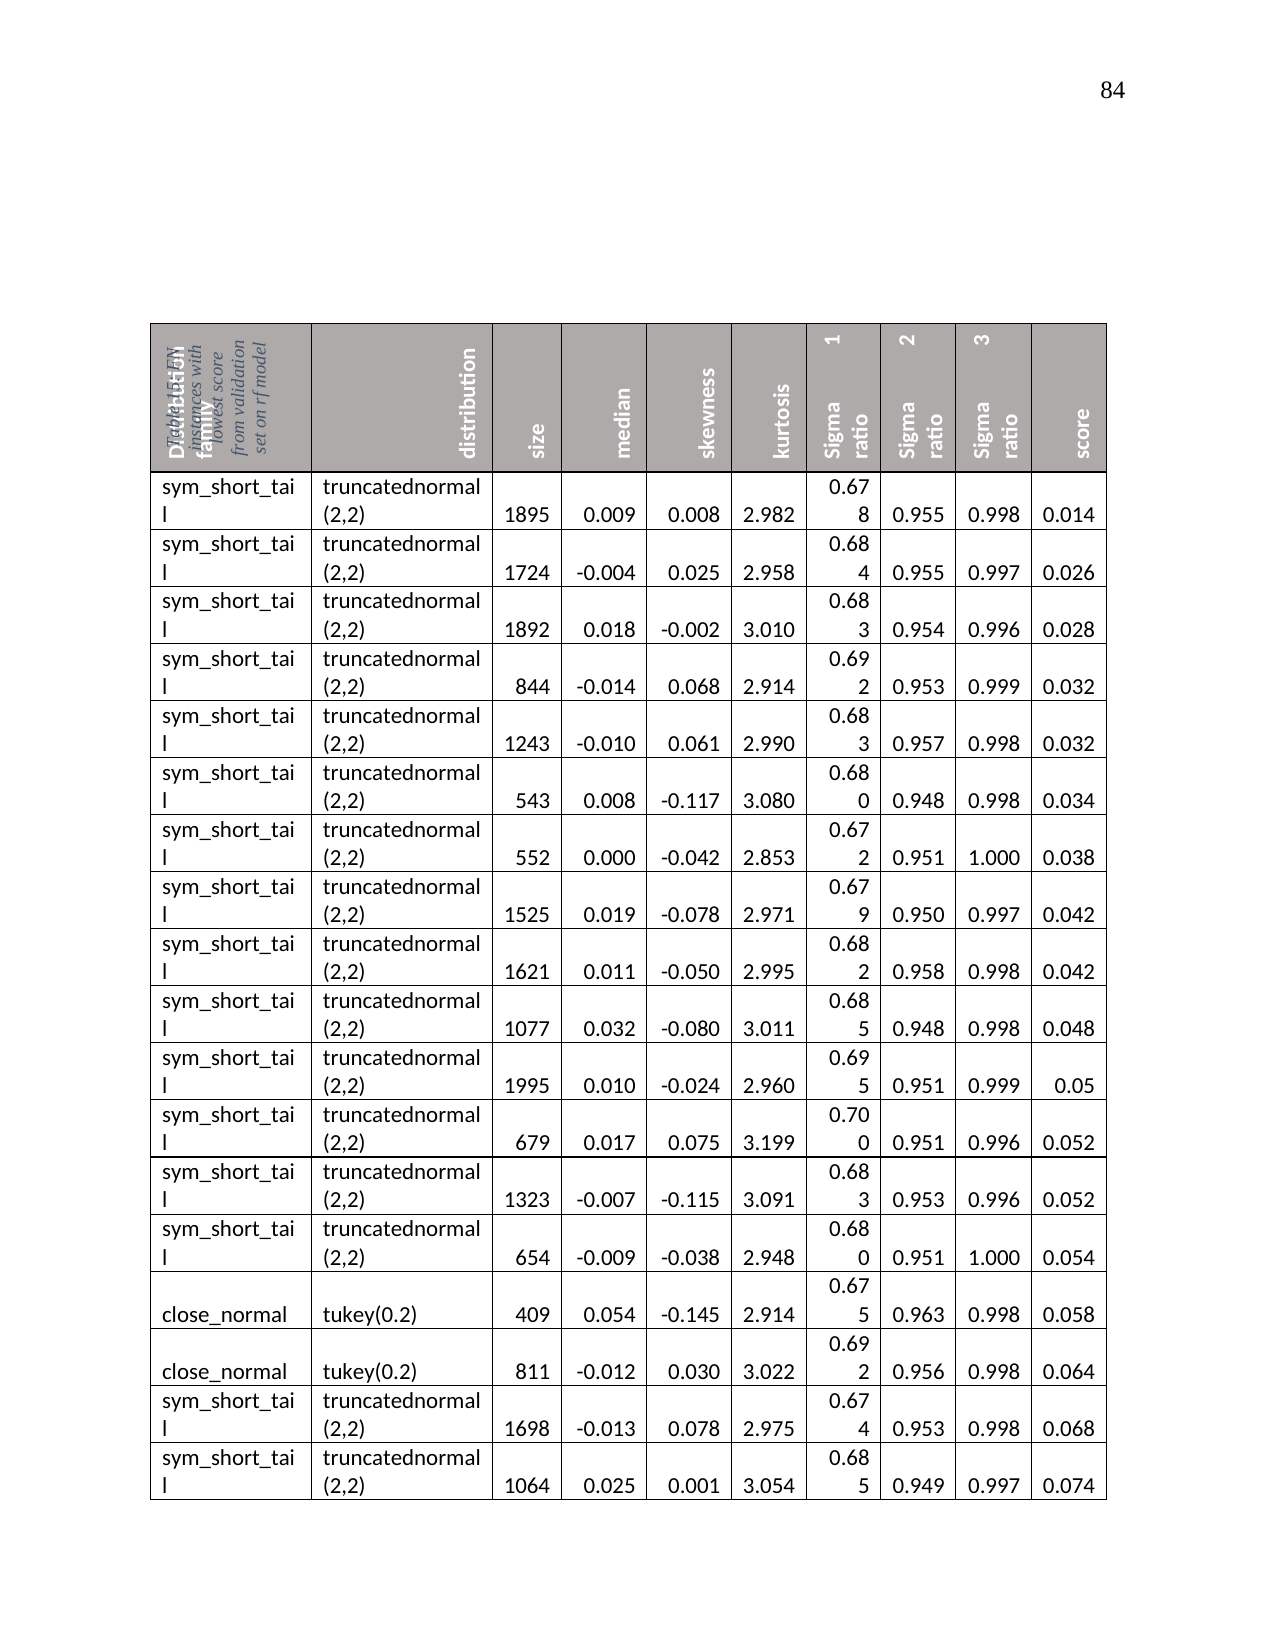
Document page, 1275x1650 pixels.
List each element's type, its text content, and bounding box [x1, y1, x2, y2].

table_cell 3.091 [732, 1158, 806, 1213]
table_cell -0.024 [647, 1043, 731, 1099]
table_cell 0.019 [562, 872, 646, 928]
table_cell 0.683 [807, 701, 880, 757]
table_cell sym_short_tail [151, 1100, 311, 1156]
table_cell 0.078 [647, 1386, 731, 1442]
table_cell 409 [493, 1272, 561, 1328]
table_cell 0.001 [647, 1443, 731, 1499]
table_cell 0.950 [881, 872, 955, 928]
table_cell 0.998 [956, 473, 1031, 528]
table_cell sym_short_tail [151, 758, 311, 814]
table_cell -0.004 [562, 530, 646, 586]
table_cell 0.025 [562, 1443, 646, 1499]
table_cell sym_short_tail [151, 701, 311, 757]
table_cell 1323 [493, 1158, 561, 1213]
table_cell 0.682 [807, 929, 880, 985]
table_cell 0.955 [881, 473, 955, 528]
table_cell truncatednormal (2,2) [312, 1100, 492, 1156]
table_cell 0.683 [807, 587, 880, 643]
table_cell 1243 [493, 701, 561, 757]
table_cell 0.025 [647, 530, 731, 586]
table_header median [562, 324, 646, 471]
table_cell 0.052 [1032, 1100, 1106, 1156]
table_cell -0.050 [647, 929, 731, 985]
table_cell -0.042 [647, 815, 731, 871]
table_header kurtosis [732, 324, 806, 471]
table_cell 0.075 [647, 1100, 731, 1156]
table_cell truncatednormal (2,2) [312, 644, 492, 700]
table_header Sigma 1 ratio [807, 324, 880, 471]
table_cell 2.914 [732, 644, 806, 700]
table_cell 0.951 [881, 1043, 955, 1099]
table_cell 0.032 [1032, 644, 1106, 700]
table_cell 0.010 [562, 1043, 646, 1099]
table_cell 1525 [493, 872, 561, 928]
table_cell sym_short_tail [151, 929, 311, 985]
table_cell sym_short_tail [151, 473, 311, 528]
table_cell -0.014 [562, 644, 646, 700]
table_cell 0.011 [562, 929, 646, 985]
table_cell 0.955 [881, 530, 955, 586]
table_cell 1621 [493, 929, 561, 985]
table_cell 0.997 [956, 872, 1031, 928]
table_cell 0.999 [956, 1043, 1031, 1099]
table_cell 0.672 [807, 815, 880, 871]
table_cell 0.954 [881, 587, 955, 643]
table_cell 0.998 [956, 1272, 1031, 1328]
table_cell 2.853 [732, 815, 806, 871]
table_cell 0.674 [807, 1386, 880, 1442]
table_cell 0.998 [956, 929, 1031, 985]
table_cell 0.692 [807, 644, 880, 700]
table_cell 0.683 [807, 1158, 880, 1213]
table_cell 1698 [493, 1386, 561, 1442]
table_cell 0.054 [562, 1272, 646, 1328]
table_cell 0.061 [647, 701, 731, 757]
table_cell -0.078 [647, 872, 731, 928]
table_cell sym_short_tail [151, 1158, 311, 1213]
table_cell 2.958 [732, 530, 806, 586]
table_header distribution [312, 324, 492, 471]
table_cell 1895 [493, 473, 561, 528]
table_cell 0.074 [1032, 1443, 1106, 1499]
table_cell tukey(0.2) [312, 1329, 492, 1385]
table_cell 0.953 [881, 1158, 955, 1213]
table_cell truncatednormal (2,2) [312, 929, 492, 985]
table_cell sym_short_tail [151, 986, 311, 1042]
table_cell sym_short_tail [151, 1443, 311, 1499]
table_cell 3.011 [732, 986, 806, 1042]
table_cell 0.032 [1032, 701, 1106, 757]
table_cell sym_short_tail [151, 1215, 311, 1271]
table_cell -0.012 [562, 1329, 646, 1385]
table_cell 1724 [493, 530, 561, 586]
table_cell 0.958 [881, 929, 955, 985]
table_cell 844 [493, 644, 561, 700]
table_cell 1077 [493, 986, 561, 1042]
table_cell 0.675 [807, 1272, 880, 1328]
table_header Sigma 3 ratio [956, 324, 1031, 471]
table_cell 3.080 [732, 758, 806, 814]
table_cell 0.032 [562, 986, 646, 1042]
table_cell 0.685 [807, 1443, 880, 1499]
table_cell close_normal [151, 1329, 311, 1385]
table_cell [312, 1443, 492, 1499]
table_cell sym_short_tail [151, 815, 311, 871]
table_cell 0.953 [881, 644, 955, 700]
table_header Distribution family [151, 324, 311, 471]
table_cell 0.951 [881, 1215, 955, 1271]
table_cell 0.068 [1032, 1386, 1106, 1442]
table_cell 0.054 [1032, 1215, 1106, 1271]
table_cell -0.145 [647, 1272, 731, 1328]
table_cell truncatednormal (2,2) [312, 587, 492, 643]
table_cell 679 [493, 1100, 561, 1156]
table_cell 1.000 [956, 815, 1031, 871]
table_cell 0.028 [1032, 587, 1106, 643]
table_cell 0.998 [956, 1329, 1031, 1385]
table_cell 3.199 [732, 1100, 806, 1156]
table_cell 0.948 [881, 986, 955, 1042]
table_cell sym_short_tail [151, 530, 311, 586]
table_cell close_normal [151, 1272, 311, 1328]
table_cell 543 [493, 758, 561, 814]
table_cell 811 [493, 1329, 561, 1385]
table_cell 0.953 [881, 1386, 955, 1442]
table_cell 0.951 [881, 1100, 955, 1156]
table_cell 0.048 [1032, 986, 1106, 1042]
table_cell 0.038 [1032, 815, 1106, 871]
table_cell 654 [493, 1215, 561, 1271]
table_cell 0.052 [1032, 1158, 1106, 1213]
table_cell 3.010 [732, 587, 806, 643]
table_cell 0.951 [881, 815, 955, 871]
table_cell 0.956 [881, 1329, 955, 1385]
table_cell 3.054 [732, 1443, 806, 1499]
table_cell -0.007 [562, 1158, 646, 1213]
table_cell 0.064 [1032, 1329, 1106, 1385]
table_header score [1032, 324, 1106, 471]
table_cell 0.026 [1032, 530, 1106, 586]
table_cell 0.998 [956, 1386, 1031, 1442]
table_cell -0.009 [562, 1215, 646, 1271]
table_cell truncatednormal (2,2) [312, 701, 492, 757]
text Table 15: FN instances with lowest score from validation set on rf model [162, 335, 270, 460]
table_cell 0.068 [647, 644, 731, 700]
table_cell 2.914 [732, 1272, 806, 1328]
table_cell 0.008 [562, 758, 646, 814]
table_cell 0.998 [956, 758, 1031, 814]
table_cell sym_short_tail [151, 872, 311, 928]
table_cell truncatednormal (2,2) [312, 986, 492, 1042]
table_cell 0.018 [562, 587, 646, 643]
table_cell 552 [493, 815, 561, 871]
table_cell sym_short_tail [151, 1043, 311, 1099]
table_cell truncatednormal (2,2) [312, 1158, 492, 1213]
table_cell -0.013 [562, 1386, 646, 1442]
table_cell 0.680 [807, 1215, 880, 1271]
table_cell 0.700 [807, 1100, 880, 1156]
table_cell 0.996 [956, 587, 1031, 643]
table_cell 0.678 [807, 473, 880, 528]
table_cell 0.042 [1032, 929, 1106, 985]
table_cell -0.038 [647, 1215, 731, 1271]
table_cell 0.998 [956, 986, 1031, 1042]
table_cell truncatednormal (2,2) [312, 1386, 492, 1442]
table_cell 0.963 [881, 1272, 955, 1328]
table_cell 1995 [493, 1043, 561, 1099]
table_cell 0.997 [956, 530, 1031, 586]
table_cell 0.017 [562, 1100, 646, 1156]
table_cell 2.971 [732, 872, 806, 928]
table_cell 0.008 [647, 473, 731, 528]
table_cell 3.022 [732, 1329, 806, 1385]
table_cell 0.998 [956, 701, 1031, 757]
table_cell 0.695 [807, 1043, 880, 1099]
table_cell 0.014 [1032, 473, 1106, 528]
table_cell 1892 [493, 587, 561, 643]
table_cell truncatednormal (2,2) [312, 872, 492, 928]
table_cell truncatednormal (2,2) [312, 758, 492, 814]
table_cell 2.995 [732, 929, 806, 985]
table_cell 1064 [493, 1443, 561, 1499]
table_cell 2.982 [732, 473, 806, 528]
table_cell 0.692 [807, 1329, 880, 1385]
table_cell 2.948 [732, 1215, 806, 1271]
table_cell -0.115 [647, 1158, 731, 1213]
table_cell 0.679 [807, 872, 880, 928]
table_cell 2.990 [732, 701, 806, 757]
table_cell -0.002 [647, 587, 731, 643]
table_cell 0.058 [1032, 1272, 1106, 1328]
table_cell -0.080 [647, 986, 731, 1042]
table_cell 0.684 [807, 530, 880, 586]
table_cell truncatednormal (2,2) [312, 1043, 492, 1099]
table_cell tukey(0.2) [312, 1272, 492, 1328]
table_cell truncatednormal (2,2) [312, 473, 492, 528]
table_cell sym_short_tail [151, 1386, 311, 1442]
table_cell 0.009 [562, 473, 646, 528]
table_cell 0.034 [1032, 758, 1106, 814]
table_cell 0.000 [562, 815, 646, 871]
table_cell sym_short_tail [151, 587, 311, 643]
table_header size [493, 324, 561, 471]
table_cell 0.997 [956, 1443, 1031, 1499]
table_cell 0.685 [807, 986, 880, 1042]
table_cell 0.042 [1032, 872, 1106, 928]
table_cell 0.996 [956, 1158, 1031, 1213]
table_cell 2.960 [732, 1043, 806, 1099]
table_cell -0.117 [647, 758, 731, 814]
table_cell 0.948 [881, 758, 955, 814]
table_cell 0.996 [956, 1100, 1031, 1156]
table_cell 1.000 [956, 1215, 1031, 1271]
table_header skewness [647, 324, 731, 471]
table_cell truncatednormal (2,2) [312, 530, 492, 586]
table_cell truncatednormal (2,2) [312, 1215, 492, 1271]
table_cell 2.975 [732, 1386, 806, 1442]
table_cell -0.010 [562, 701, 646, 757]
table_cell 0.030 [647, 1329, 731, 1385]
table_cell 0.949 [881, 1443, 955, 1499]
table_cell 0.05 [1032, 1043, 1106, 1099]
table_cell 0.999 [956, 644, 1031, 700]
table_cell 0.957 [881, 701, 955, 757]
table_cell sym_short_tail [151, 644, 311, 700]
table_cell 0.680 [807, 758, 880, 814]
table_header Sigma 2 ratio [881, 324, 955, 471]
table_cell truncatednormal (2,2) [312, 815, 492, 871]
